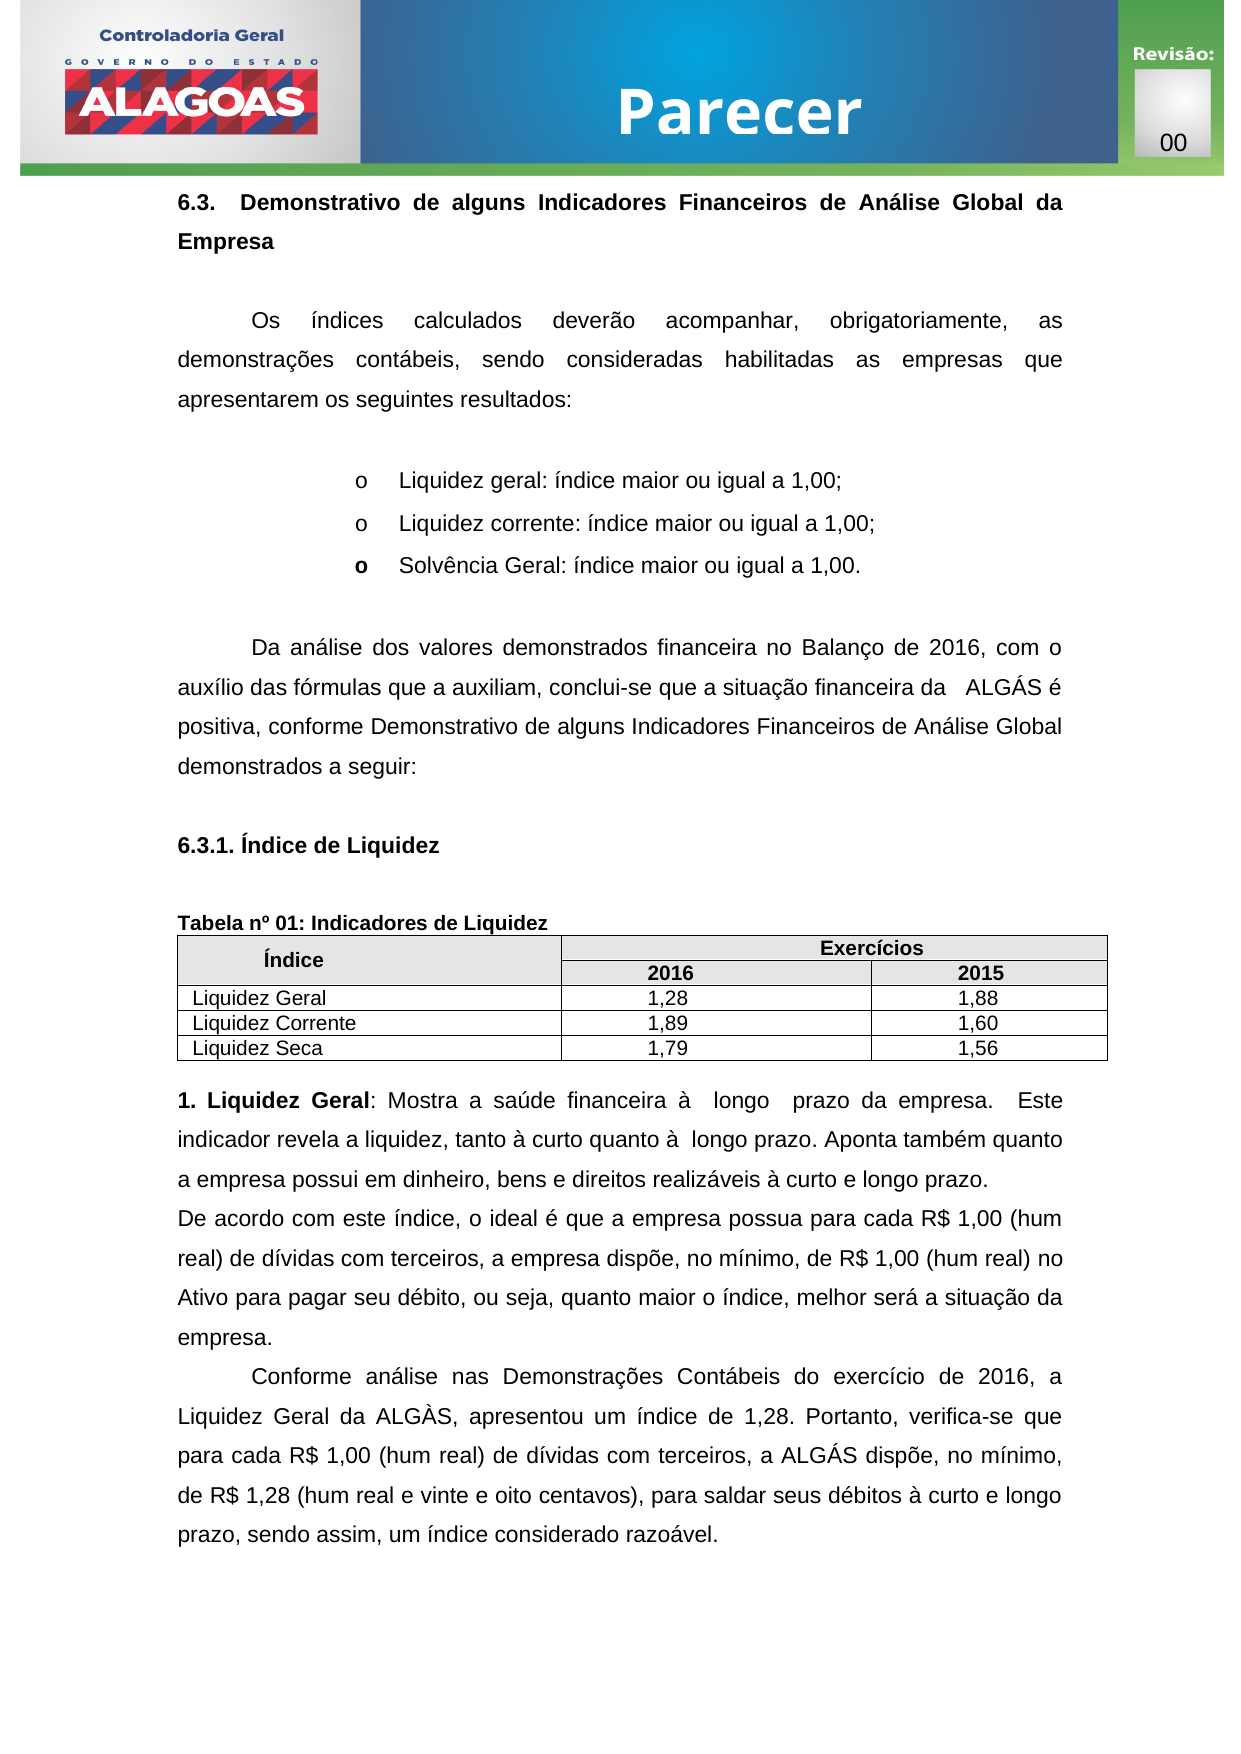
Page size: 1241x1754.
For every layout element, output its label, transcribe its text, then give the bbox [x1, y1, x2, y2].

table_header Índice [178, 936, 561, 984]
text 6.3.1. Índice de Liquidez [177, 832, 1063, 858]
text 6.3. Demonstrativo de alguns Indicadores Financeiros de Análise Global da Empresa [177, 188, 1063, 254]
list Liquidez corrente: índice maior ou igual a 1,00; [354, 510, 1063, 538]
picture [20, 0, 1224, 176]
picture [631, 97, 643, 111]
list Liquidez Geral: Mostra a saúde financeira à longo prazo da empresa. Este indicador revela a liquidez, tanto à curto quanto à longo prazo. Aponta também quanto a empresa possui em dinheiro, bens e direitos realizáveis à curto e longo prazo. [177, 1087, 1063, 1126]
list De acordo com este índice, o ideal é que a empresa possua para cada R$ 1,00 (hum real) de dívidas com terceiros, a empresa dispõe, no mínimo, de R$ 1,00 (hum real) no Ativo para pagar seu débito, ou seja, quanto maior o índice, melhor será a situação da empresa. [177, 1205, 1063, 1350]
picture [743, 107, 750, 113]
table_cell 1,89 [562, 1011, 871, 1034]
text Da análise dos valores demonstrados financeira no Balanço de 2016, com o auxílio das fórmulas que a auxiliam, conclui-se que a situação financeira da ALGÁS é positiva, conforme Demonstrativo de alguns Indicadores Financeiros de Análise Global demonstrados a seguir: [177, 634, 1063, 779]
text Tabela nº 01: Indicadores de Liquidez [177, 911, 1063, 934]
text Os índices calculados deverão acompanhar, obrigatoriamente, as demonstrações contábeis, sendo consideradas habilitadas as empresas que apresentarem os seguintes resultados: [177, 307, 1063, 412]
text Conforme análise nas Demonstrações Contábeis do exercício de 2016, a Liquidez Geral da ALGÀS, apresentou um índice de 1,28. Portanto, verifica-se que para cada R$ 1,00 (hum real) de dívidas com terceiros, a ALGÁS dispõe, no mínimo, de R$ 1,28 (hum real e vinte e oito centavos), para saldar seus débitos à curto e longo prazo, sendo assim, um índice considerado razoável. [177, 1363, 1063, 1548]
table_cell 1,28 [562, 986, 871, 1009]
table_cell 1,88 [872, 986, 1107, 1009]
list Liquidez geral: índice maior ou igual a 1,00; [354, 467, 1063, 496]
table_cell 2016 [562, 961, 871, 984]
table_cell 2015 [872, 961, 1107, 984]
picture [668, 119, 680, 129]
table_cell Liquidez Corrente [178, 1011, 561, 1034]
table_cell Liquidez Geral [178, 986, 561, 1009]
list Liquidez Geral: Mostra a saúde financeira à longo prazo da empresa. Este indicador revela a liquidez, tanto à curto quanto à longo prazo. Aponta também quanto a empresa possui em dinheiro, bens e direitos realizáveis à curto e longo prazo. [177, 1153, 1063, 1192]
table_cell 1,56 [872, 1036, 1107, 1059]
table_header Exercícios [562, 936, 1107, 959]
table_cell 1,60 [872, 1011, 1107, 1034]
table_cell 1,79 [562, 1036, 871, 1059]
table_cell Liquidez Seca [178, 1036, 561, 1059]
list Solvência Geral: índice maior ou igual a 1,00. [354, 552, 1063, 581]
